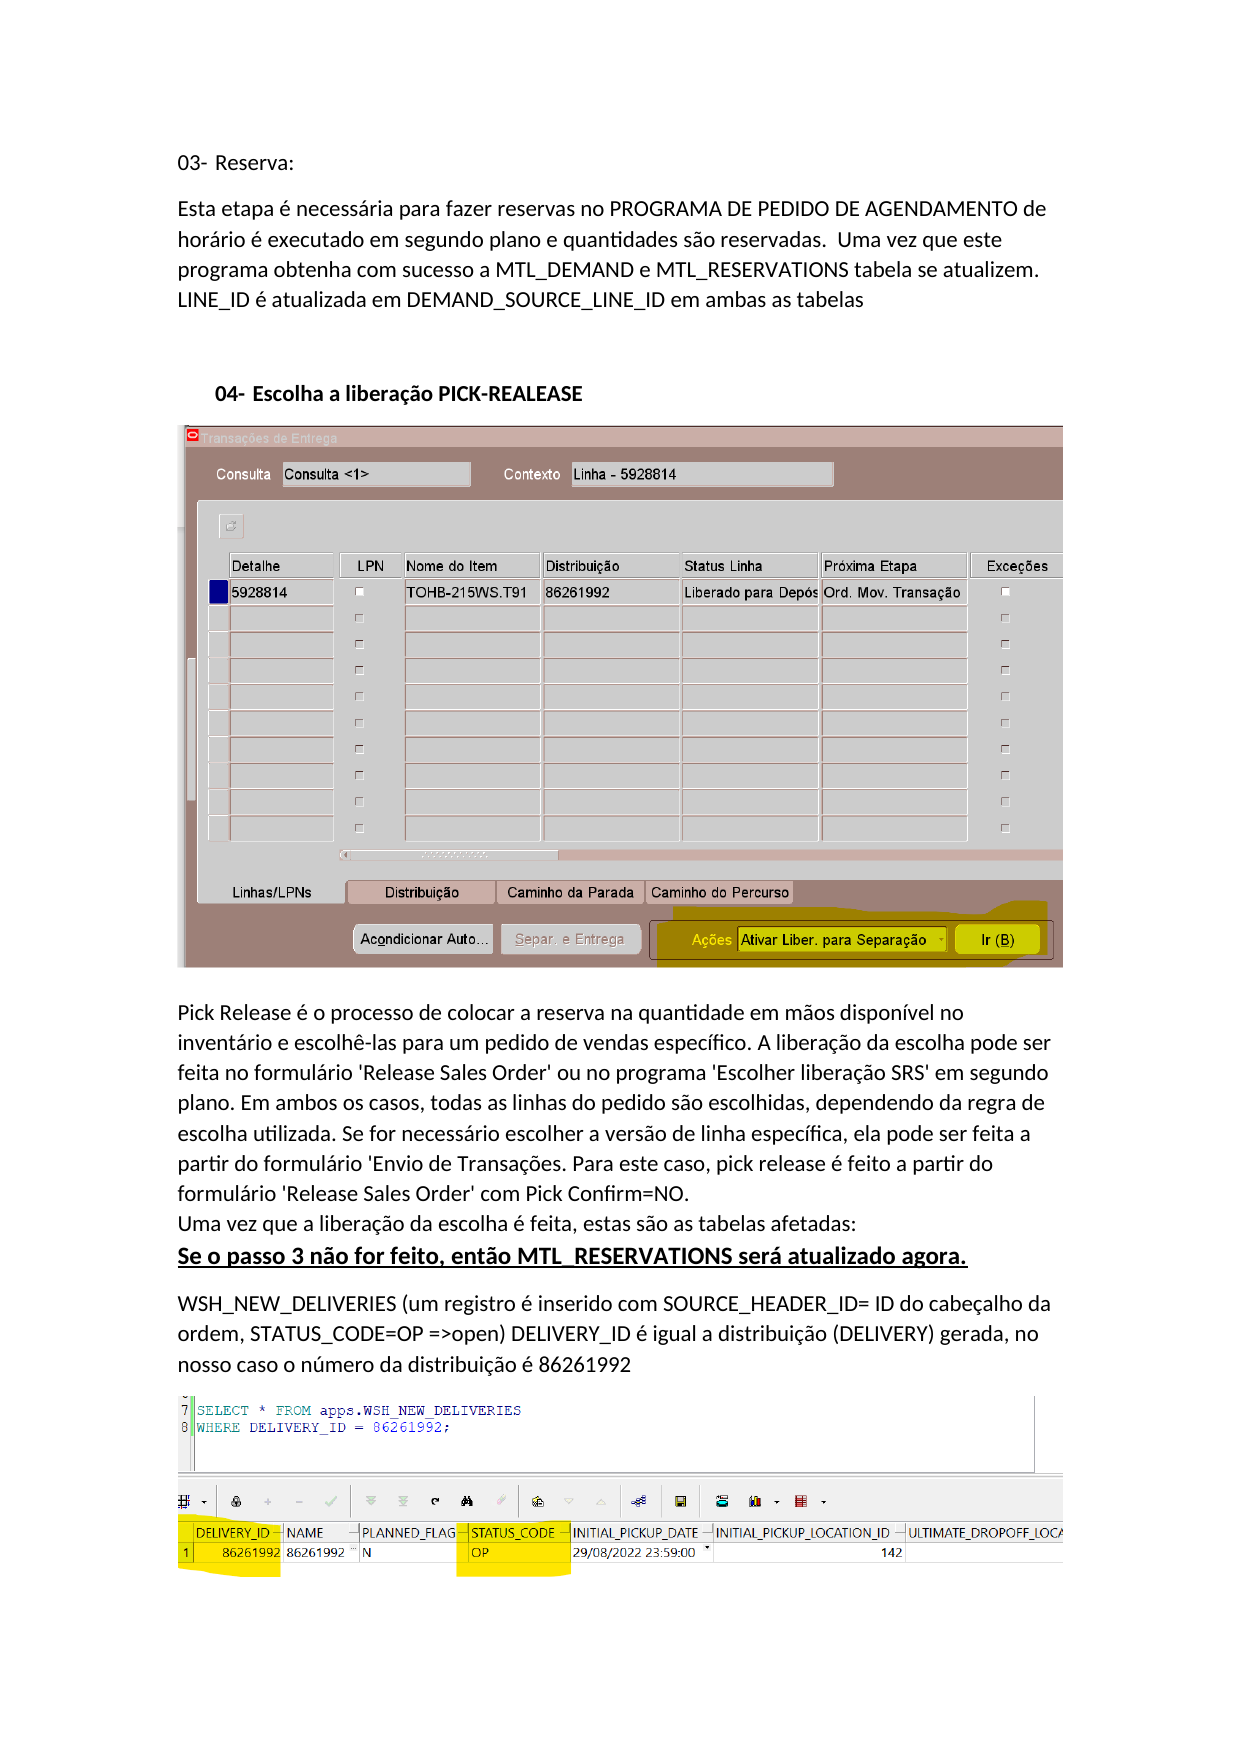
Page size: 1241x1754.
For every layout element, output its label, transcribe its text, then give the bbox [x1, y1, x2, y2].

text WSH_NEW_DELIVERIES (um registro é inserido com SOURCE_HEADER_ID= ID do cabeçalho da ordem, STATUS_CODE=OP =>open) DELIVERY_ID é igual a distribuição (DELIVERY) gerada, no nosso caso o número da distribuição é 86261992 [177, 1289, 1063, 1378]
picture [177, 1396, 1063, 1579]
text Esta etapa é necessária para fazer reservas no PROGRAMA DE PEDIDO DE AGENDAMENTO de horário é executado em segundo plano e quantidades são reservadas. Uma vez que este programa obtenha com sucesso a MTL_DEMAND e MTL_RESERVATIONS tabela se atualizem. LINE_ID é atualizada em DEMAND_SOURCE_LINE_ID em ambas as tabelas [177, 194, 1063, 313]
list Reserva: [177, 148, 1063, 176]
text Pick Release é o processo de colocar a reserva na quantidade em mãos disponível no inventário e escolhê-las para um pedido de vendas específico. A liberação da escolha pode ser feita no formulário 'Release Sales Order' ou no programa 'Escolher liberação SRS' em segundo plano. Em ambos os casos, todas as linhas do pedido são escolhidas, dependendo da regra de escolha utilizada. Se for necessário escolher a versão de linha específica, ela pode ser feita a partir do formulário 'Envio de Transações. Para este caso, pick release é feito a partir do formulário 'Release Sales Order' com Pick Confirm=NO. Uma vez que a liberação da escolha é feita, estas são as tabelas afetadas: Se o passo 3 não for feito, então MTL_RESERVATIONS será atualizado agora. [177, 998, 1063, 1270]
list Escolha a liberação PICK-REALEASE [215, 379, 1063, 407]
picture [177, 425, 1063, 979]
